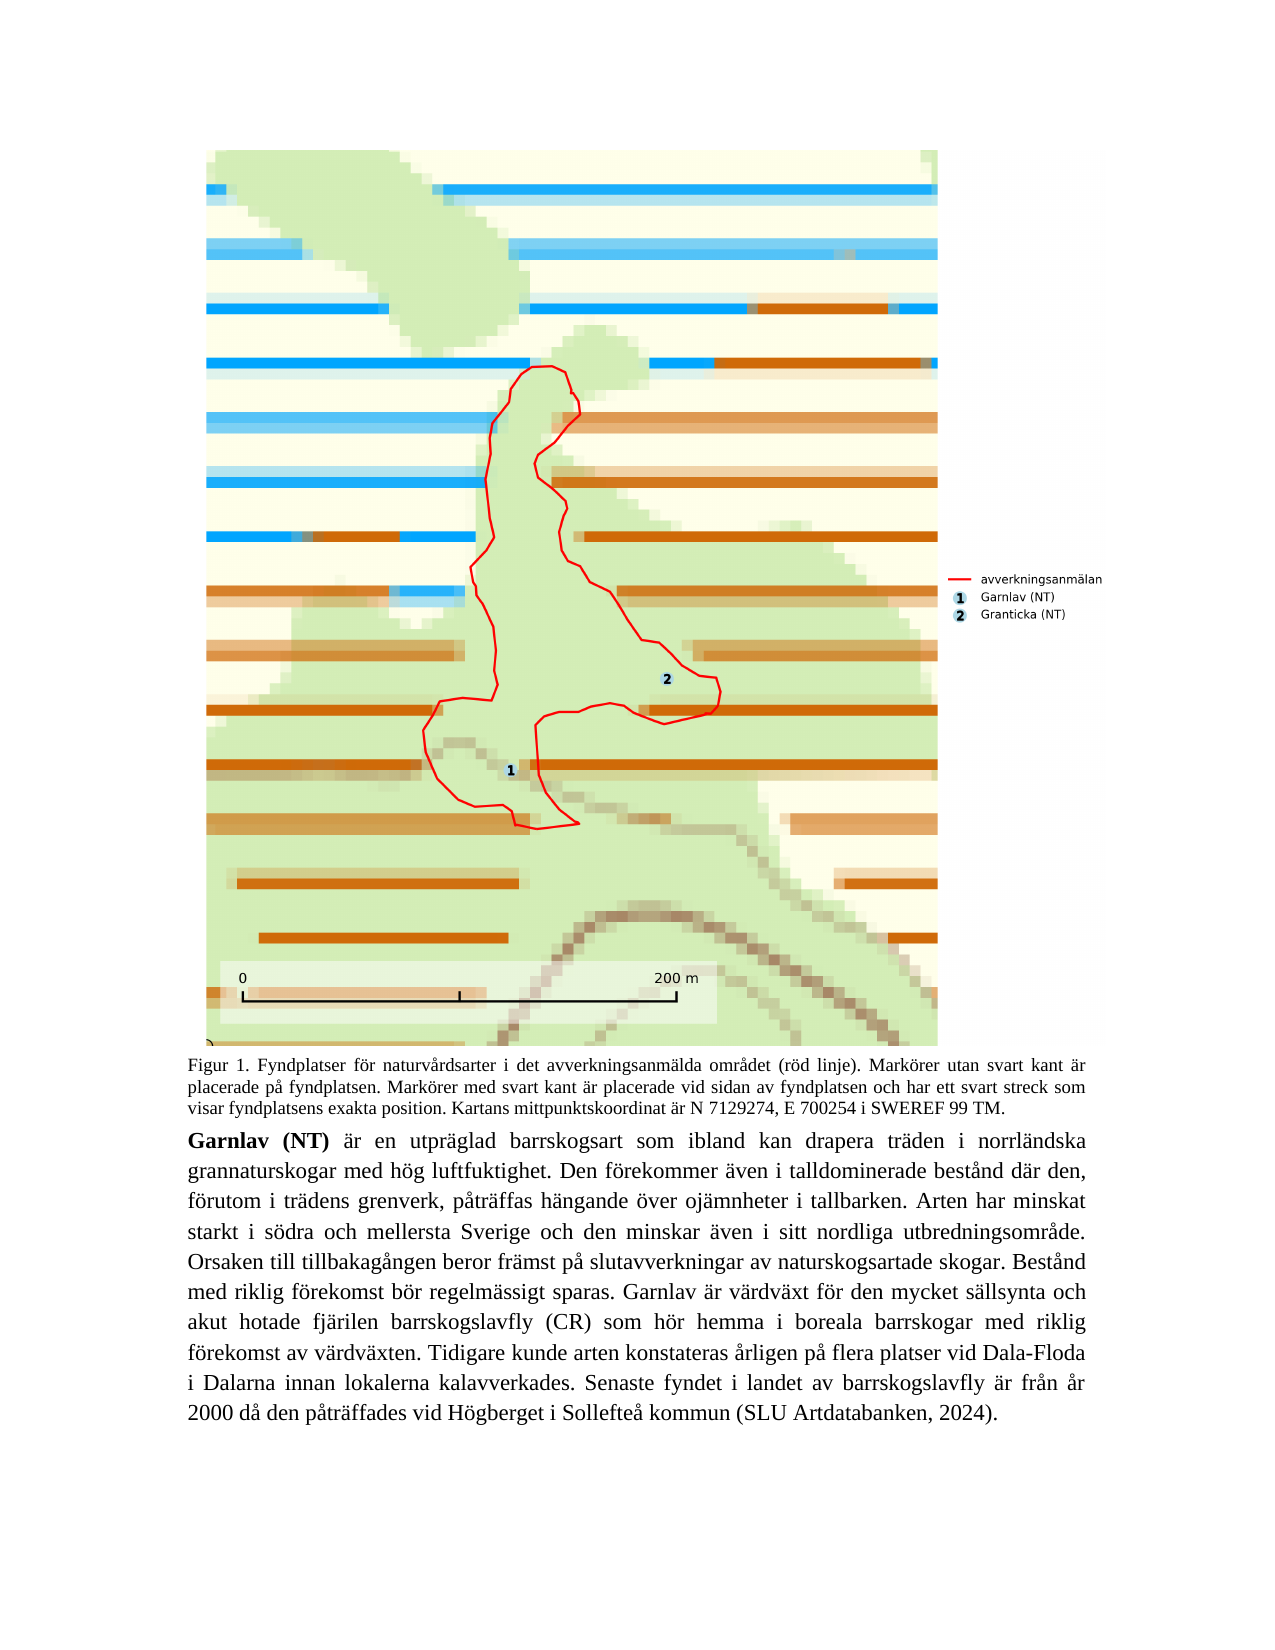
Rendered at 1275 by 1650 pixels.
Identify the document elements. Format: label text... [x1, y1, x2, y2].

text Figur 1. Fyndplatser för naturvårdsarter i det avverkningsanmälda området (röd linje). Markörer utan svart kant är placerade på fyndplatsen. Markörer med svart kant är placerade vid sidan av fyndplatsen och har ett svart streck som visar fyndplatsens exakta position. Kartans mittpunktskoordinat är N 7129274, E 700254 i SWEREF 99 TM. [187, 1054, 1087, 1119]
picture [206, 150, 1107, 1046]
text Garnlav (NT) är en utpräglad barrskogsart som ibland kan drapera träden i norrländska grannaturskogar med hög luftfuktighet. Den förekommer även i talldominerade bestånd där den, förutom i trädens grenverk, påträffas hängande över ojämnheter i tallbarken. Arten har minskat starkt i södra och mellersta Sverige och den minskar även i sitt nordliga utbredningsområde. Orsaken till tillbakagången beror främst på slutavverkningar av naturskogsartade skogar. Bestånd med riklig förekomst bör regelmässigt sparas. Garnlav är värdväxt för den mycket sällsynta och akut hotade fjärilen barrskogslavfly (CR) som hör hemma i boreala barrskogar med riklig förekomst av värdväxten. Tidigare kunde arten konstateras årligen på flera platser vid Dala-Floda i Dalarna innan lokalerna kalavverkades. Senaste fyndet i landet av barrskogslavfly är från år 2000 då den påträffades vid Högberget i Sollefteå kommun (SLU Artdatabanken, 2024). [187, 1127, 1087, 1425]
